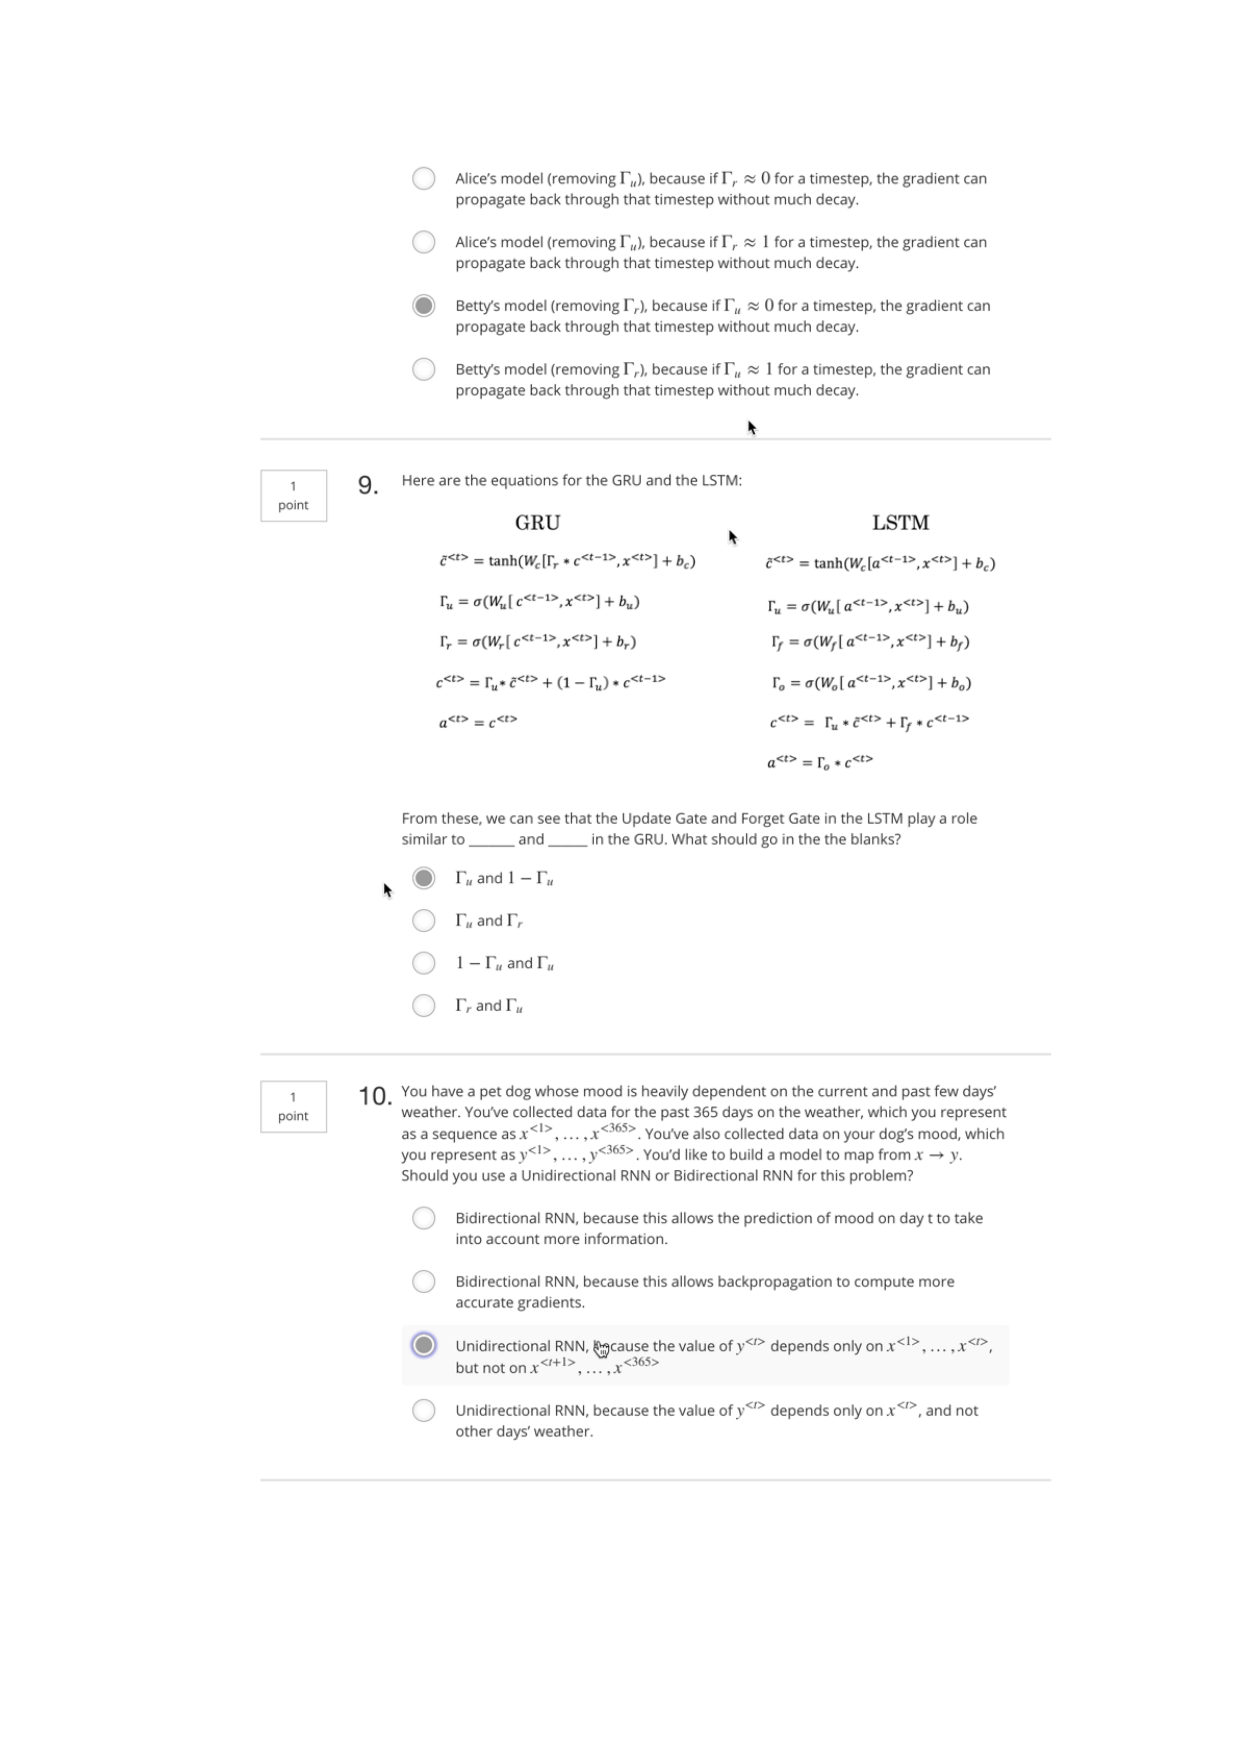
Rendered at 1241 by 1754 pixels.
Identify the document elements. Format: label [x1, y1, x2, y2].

picture [150, 150, 1065, 1496]
